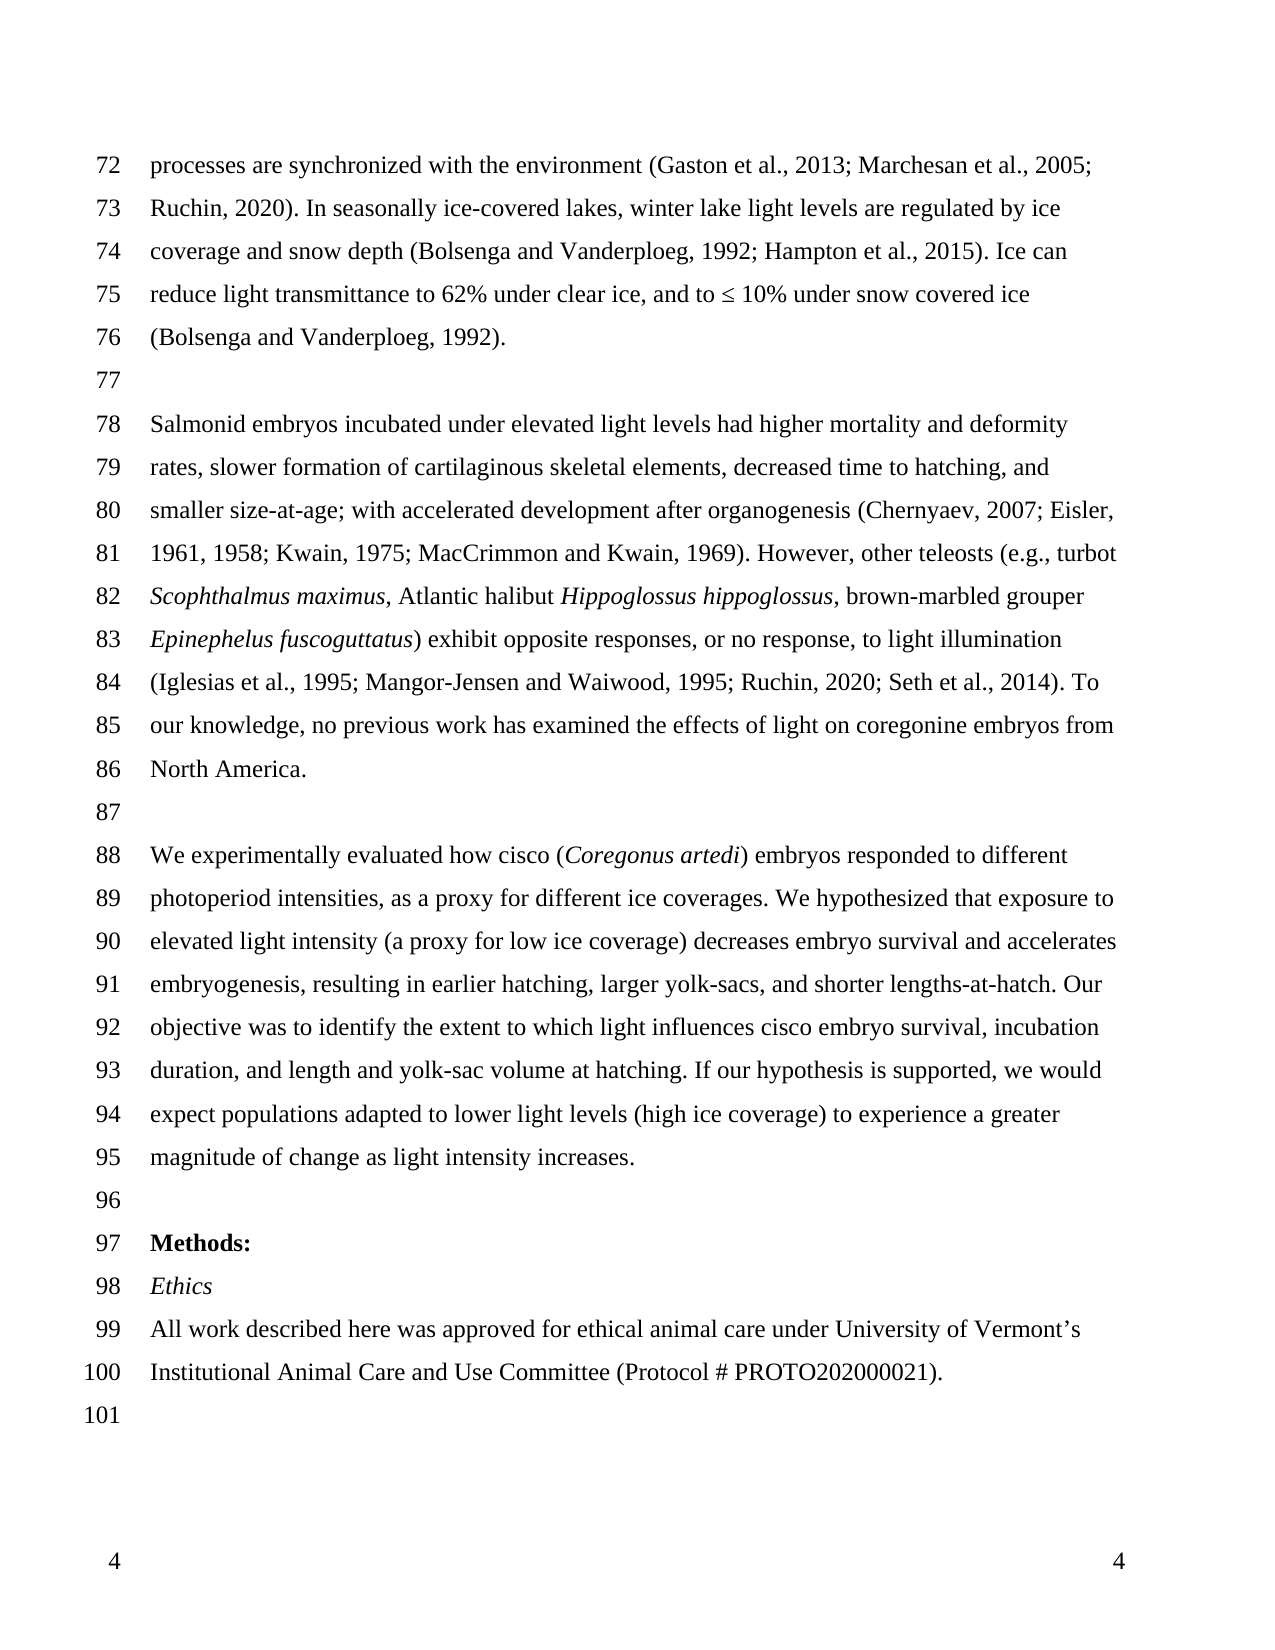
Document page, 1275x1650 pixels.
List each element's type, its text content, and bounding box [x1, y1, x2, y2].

text Salmonid embryos incubated under elevated light levels had higher mortality and deformity rates, slower formation of cartilaginous skeletal elements, decreased time to hatching, and smaller size-at-age; with accelerated development after organogenesis (Chernyaev, 2007; Eisler, 1961, 1958; Kwain, 1975; MacCrimmon and Kwain, 1969). However, other teleosts (e.g., turbot Scophthalmus maximus, Atlantic halibut Hippoglossus hippoglossus, brown-marbled grouper Epinephelus fuscoguttatus) exhibit opposite responses, or no response, to light illumination (Iglesias et al., 1995; Mangor‐Jensen and Waiwood, 1995; Ruchin, 2020; Seth et al., 2014). To our knowledge, no previous work has examined the effects of light on coregonine embryos from North America. [150, 409, 1125, 782]
text We experimentally evaluated how cisco (Coregonus artedi) embryos responded to different photoperiod intensities, as a proxy for different ice coverages. We hypothesized that exposure to elevated light intensity (a proxy for low ice coverage) decreases embryo survival and accelerates embryogenesis, resulting in earlier hatching, larger yolk-sacs, and shorter lengths-at-hatch. Our objective was to identify the extent to which light influences cisco embryo survival, incubation duration, and length and yolk-sac volume at hatching. If our hypothesis is supported, we would expect populations adapted to lower light levels (high ice coverage) to experience a greater magnitude of change as light intensity increases. [150, 840, 1125, 1171]
subtitle Ethics [150, 1271, 1125, 1300]
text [150, 150, 1125, 351]
subtitle All work described here was approved for ethical animal care under University of Vermont’s Institutional Animal Care and Use Committee (Protocol # PROTO202000021). [150, 1314, 1125, 1386]
subtitle Methods: [150, 1228, 1125, 1257]
